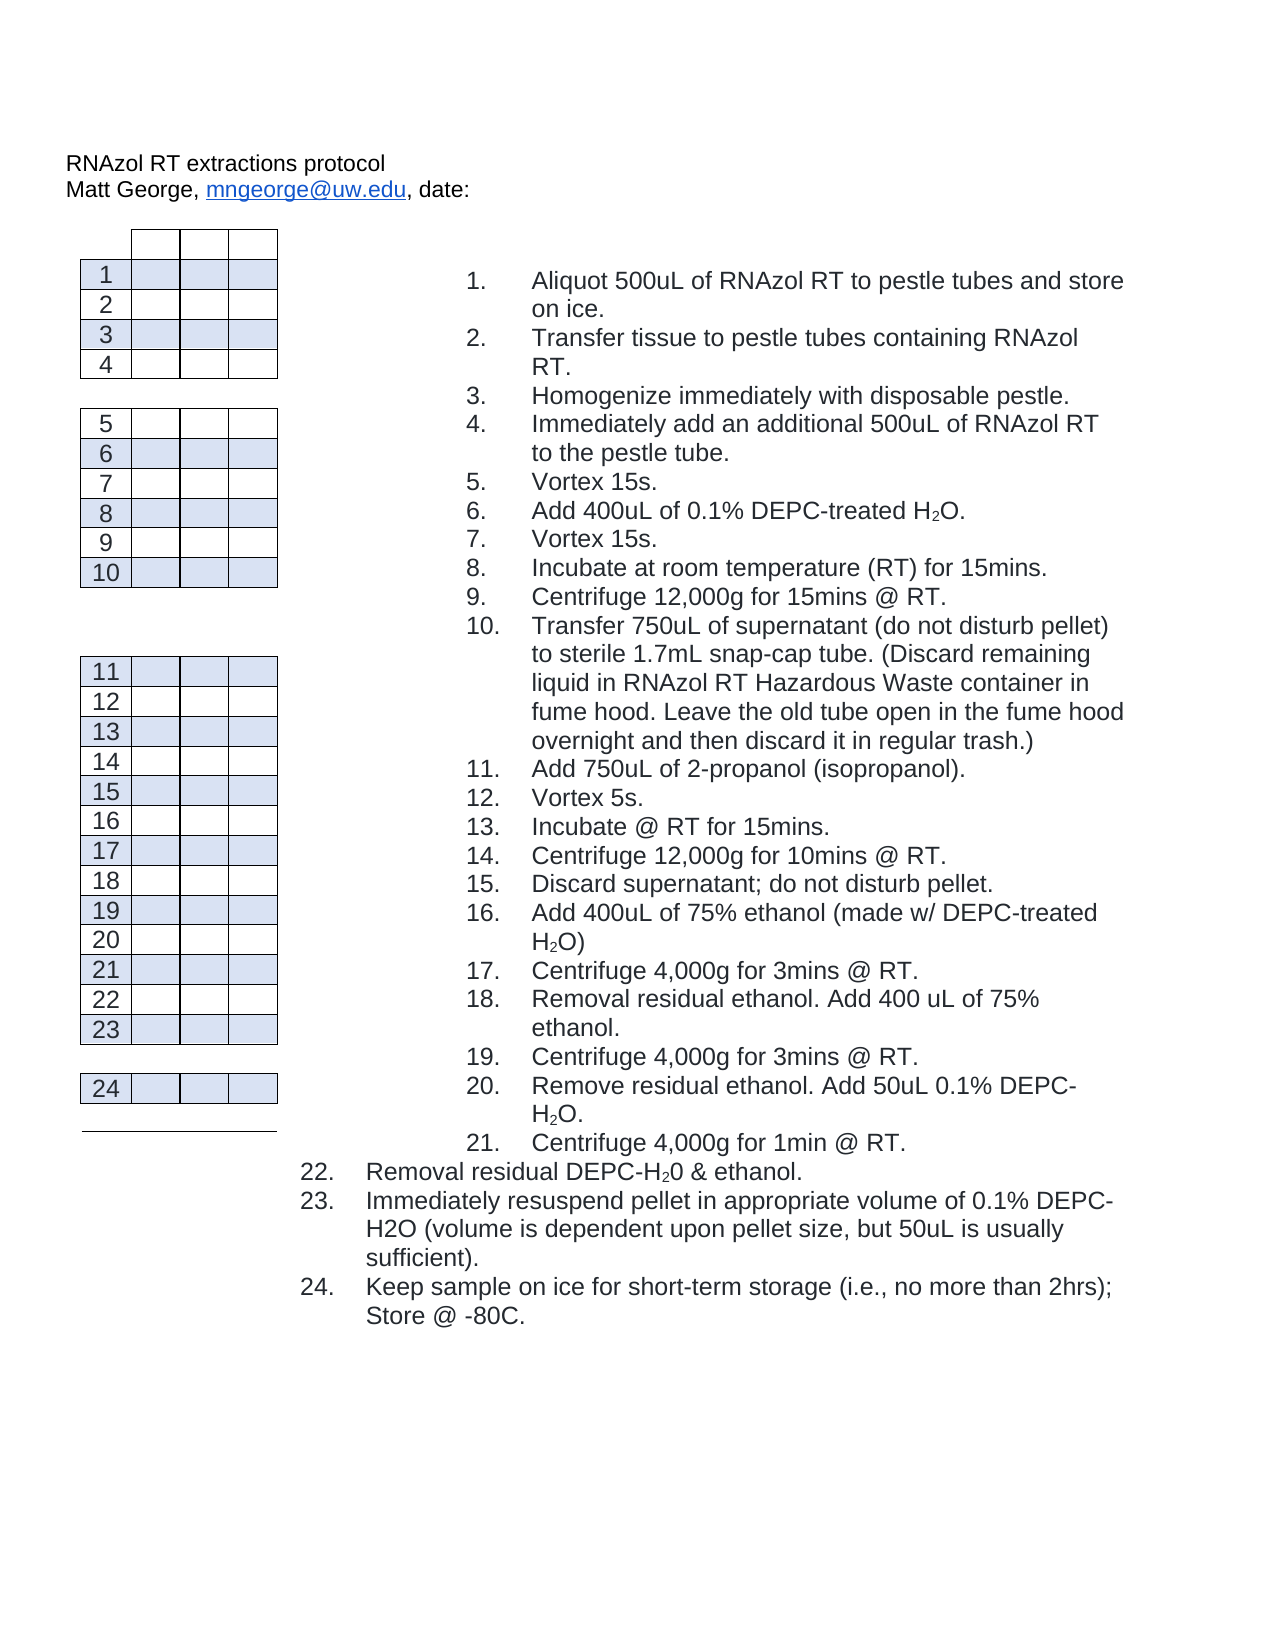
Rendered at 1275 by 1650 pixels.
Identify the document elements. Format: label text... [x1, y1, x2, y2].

list Incubate @ RT for 15mins. [300, 812, 1125, 841]
list Discard supernatant; do not disturb pellet. [300, 869, 1125, 898]
list Remove residual ethanol. Add 50uL 0.1% DEPC-H2O. [300, 1071, 1125, 1128]
list Homogenize immediately with disposable pestle. [300, 381, 1125, 409]
text Matt George, mngeorge@uw.edu, date: [66, 176, 1125, 203]
list Aliquot 500uL of RNAzol RT to pestle tubes and store on ice. [300, 266, 1125, 323]
list Immediately resuspend pellet in appropriate volume of 0.1% DEPC-H2O (volume is dependent upon pellet size, but 50uL is usually sufficient). [300, 1186, 1125, 1272]
list Add 400uL of 0.1% DEPC-treated H2O. [300, 496, 1125, 524]
text RNAzol RT extractions protocol [66, 150, 1125, 176]
list Keep sample on ice for short-term storage (i.e., no more than 2hrs); Store @ -80C. [300, 1272, 1125, 1329]
list Centrifuge 12,000g for 10mins @ RT. [300, 841, 1125, 869]
list Add 400uL of 75% ethanol (made w/ DEPC-treated H2O) [300, 898, 1125, 956]
list Centrifuge 4,000g for 3mins @ RT. [300, 1042, 1125, 1071]
list Removal residual ethanol. Add 400 uL of 75% ethanol. [300, 984, 1125, 1042]
list Vortex 15s. [300, 524, 1125, 553]
list Immediately add an additional 500uL of RNAzol RT to the pestle tube. [300, 409, 1125, 467]
list Add 750uL of 2-propanol (isopropanol). [300, 754, 1125, 783]
list Vortex 15s. [300, 467, 1125, 496]
list Transfer tissue to pestle tubes containing RNAzol RT. [300, 323, 1125, 381]
list Removal residual DEPC-H20 & ethanol. [300, 1157, 1125, 1186]
list Incubate at room temperature (RT) for 15mins. [300, 553, 1125, 582]
list Transfer 750uL of supernatant (do not disturb pellet) to sterile 1.7mL snap-cap tube. (Discard remaining liquid in RNAzol RT Hazardous Waste container in fume hood. Leave the old tube open in the fume hood overnight and then discard it in regular trash.) [300, 611, 1125, 754]
list Centrifuge 4,000g for 3mins @ RT. [300, 956, 1125, 984]
list Vortex 5s. [300, 783, 1125, 812]
list Centrifuge 12,000g for 15mins @ RT. [300, 582, 1125, 611]
list Centrifuge 4,000g for 1min @ RT. [300, 1128, 1125, 1157]
